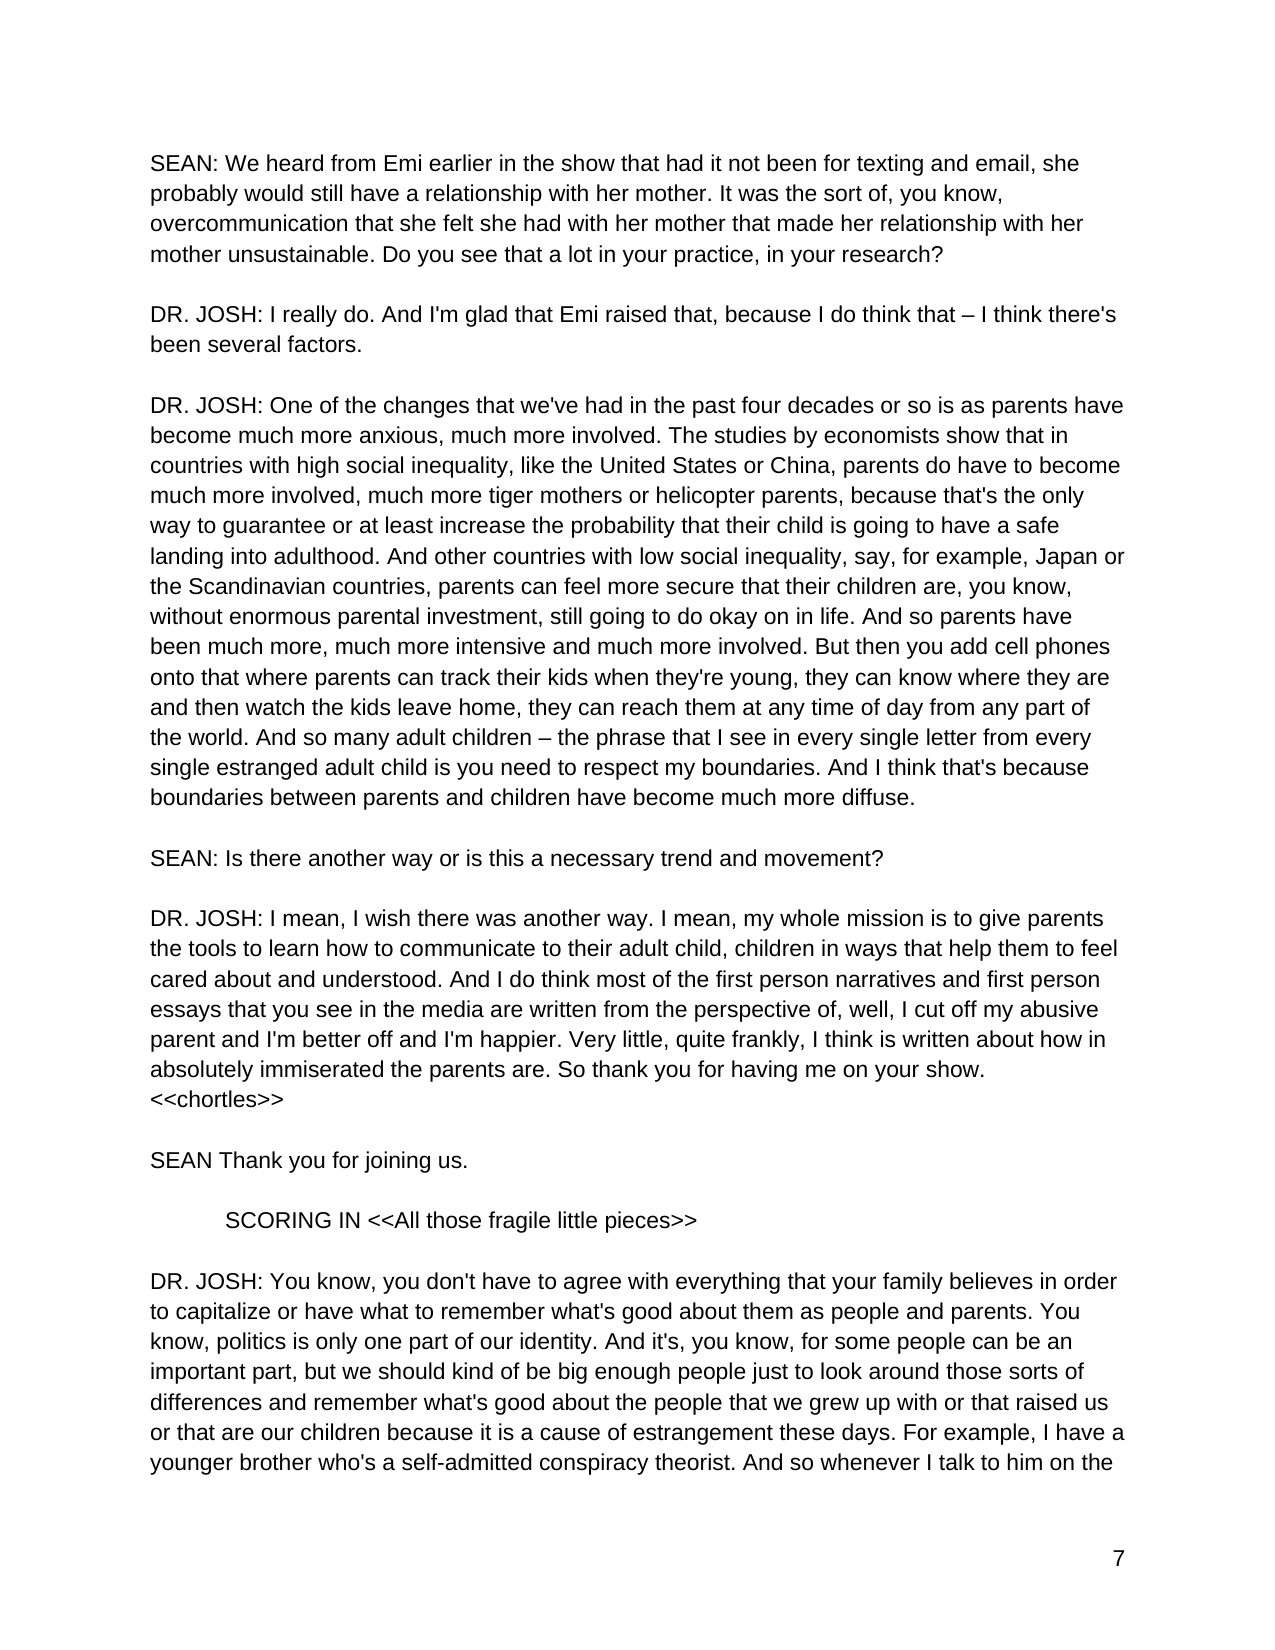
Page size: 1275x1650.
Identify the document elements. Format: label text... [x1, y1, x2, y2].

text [150, 1268, 1125, 1475]
text SEAN: We heard from Emi earlier in the show that had it not been for texting and email, she probably would still have a relationship with her mother. It was the sort of, you know, overcommunication that she felt she had with her mother that made her relationship with her mother unsustainable. Do you see that a lot in your practice, in your research? [150, 150, 1125, 267]
text SCORING IN <<All those fragile little pieces>> [150, 1207, 1125, 1234]
text DR. JOSH: One of the changes that we've had in the past four decades or so is as parents have become much more anxious, much more involved. The studies by economists show that in countries with high social inequality, like the United States or China, parents do have to become much more involved, much more tiger mothers or helicopter parents, because that's the only way to guarantee or at least increase the probability that their child is going to have a safe landing into adulthood. And other countries with low social inequality, say, for example, Japan or the Scandinavian countries, parents can feel more secure that their children are, you know, without enormous parental investment, still going to do okay on in life. And so parents have been much more, much more intensive and much more involved. But then you add cell phones onto that where parents can track their kids when they're young, they can know where they are and then watch the kids leave home, they can reach them at any time of day from any part of the world. And so many adult children – the phrase that I see in every single letter from every single estranged adult child is you need to respect my boundaries. And I think that's because boundaries between parents and children have become much more diffuse. [150, 392, 1125, 811]
text SEAN: Is there another way or is this a necessary trend and movement? [150, 845, 1125, 871]
text DR. JOSH: I mean, I wish there was another way. I mean, my whole mission is to give parents the tools to learn how to communicate to their adult child, children in ways that help them to feel cared about and understood. And I do think most of the first person narratives and first person essays that you see in the media are written from the perspective of, well, I cut off my abusive parent and I'm better off and I'm happier. Very little, quite frankly, I think is written about how in absolutely immiserated the parents are. So thank you for having me on your show. <<chortles>> [150, 905, 1125, 1113]
text DR. JOSH: I really do. And I'm glad that Emi raised that, because I do think that – I think there's been several factors. [150, 301, 1125, 358]
text SEAN Thank you for joining us. [150, 1147, 1125, 1173]
